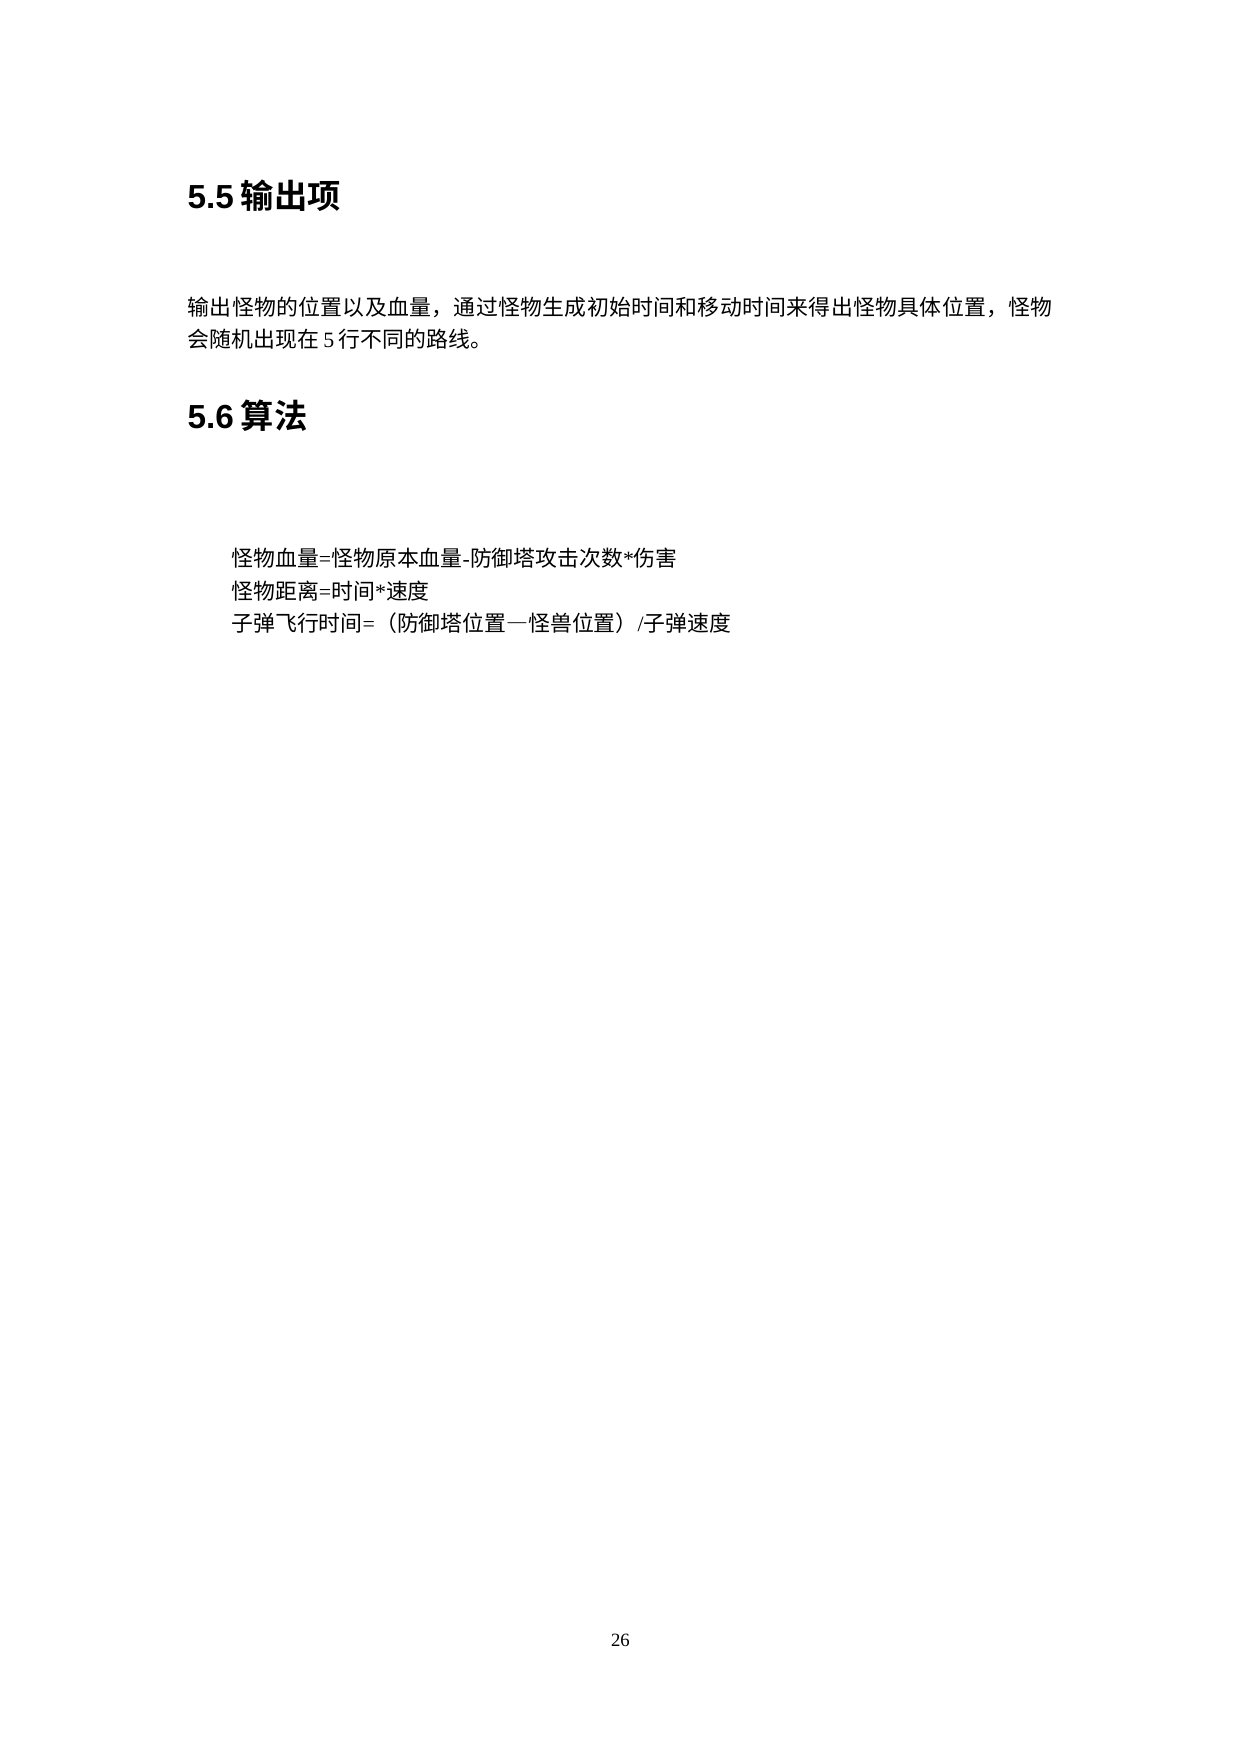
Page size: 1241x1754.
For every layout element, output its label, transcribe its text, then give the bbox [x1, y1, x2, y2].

text 怪物距离=时间*速度 [187, 573, 1053, 606]
text 子弹飞行时间=（防御塔位置—怪兽位置）/子弹速度 [187, 606, 1053, 638]
subtitle 5.5输出项 [187, 162, 1053, 227]
text 怪物血量=怪物原本血量-防御塔攻击次数*伤害 [187, 541, 1053, 573]
text 输出怪物的位置以及血量，通过怪物生成初始时间和移动时间来得出怪物具体位置，怪物会随机出现在5行不同的路线。 [187, 289, 1053, 354]
subtitle 5.6算法 [187, 381, 1053, 446]
